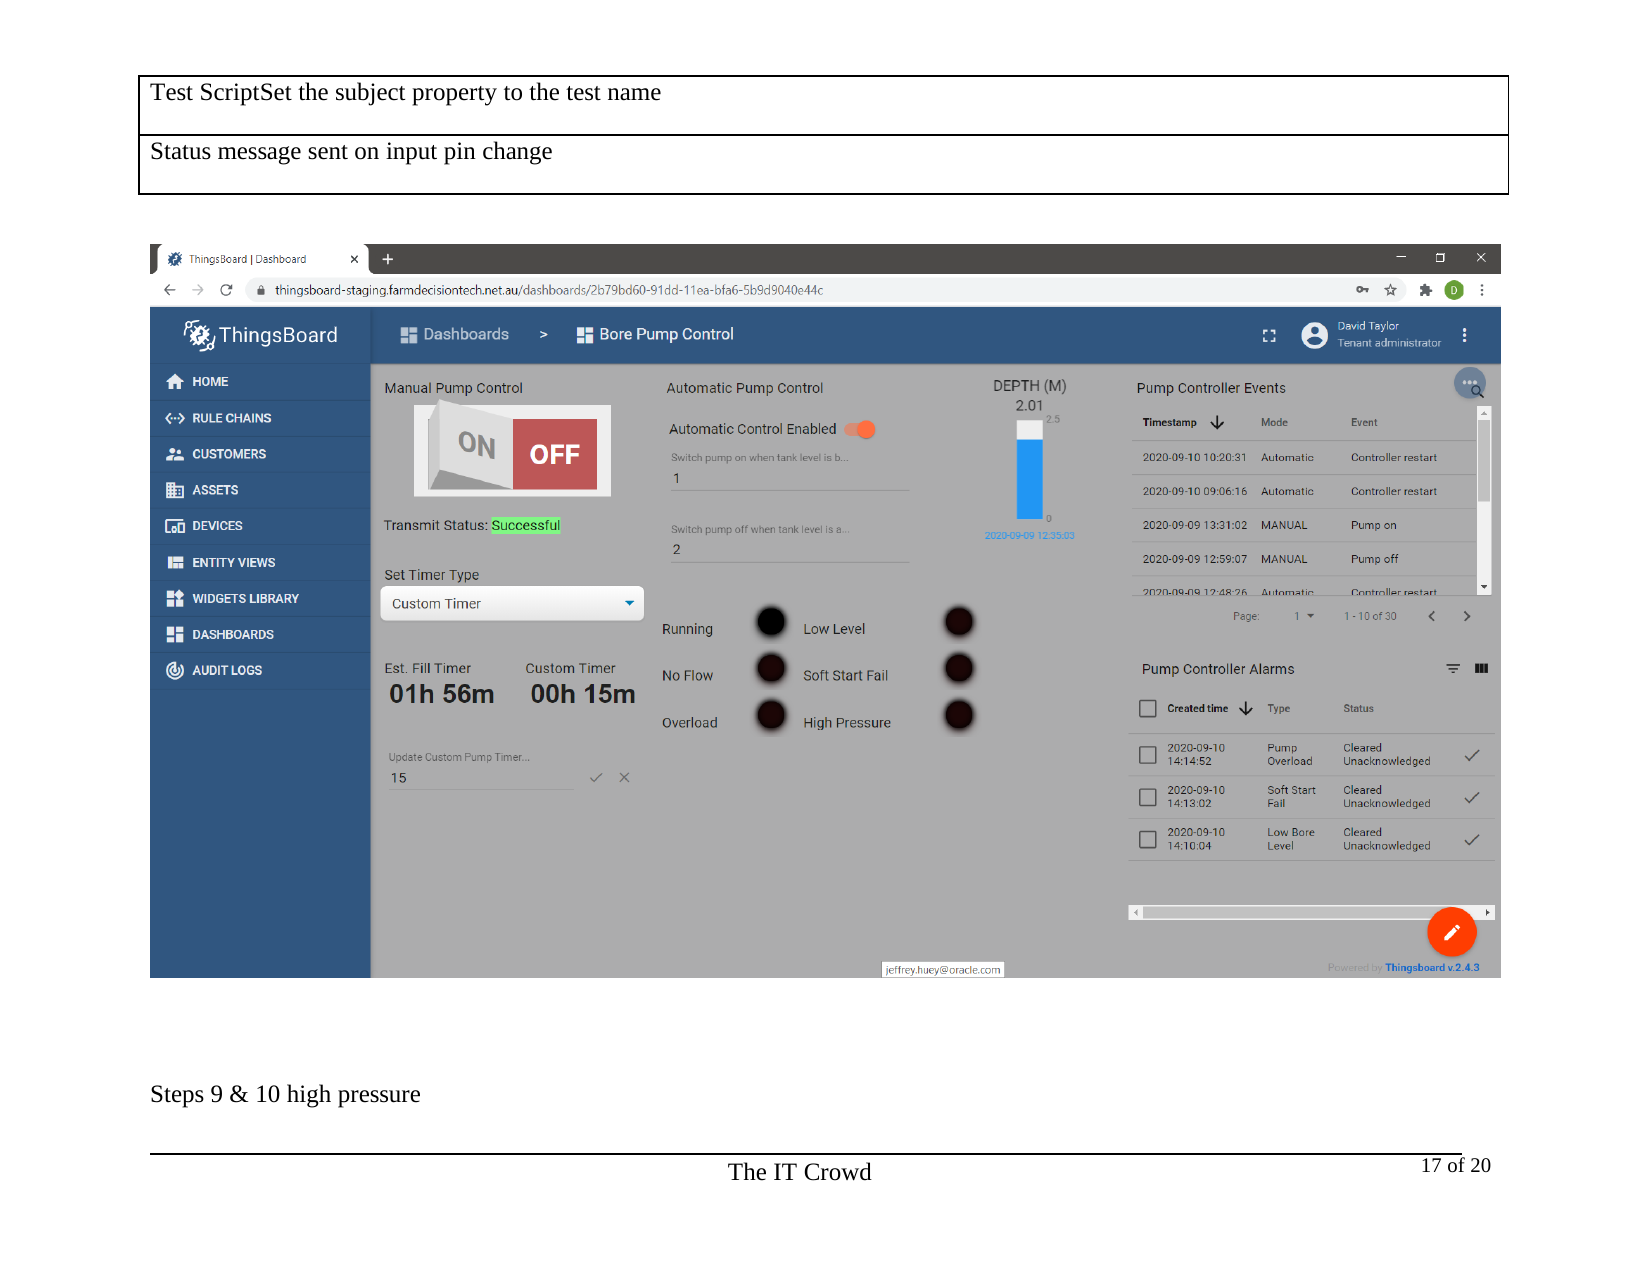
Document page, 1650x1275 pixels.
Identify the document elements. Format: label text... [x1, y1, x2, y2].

picture [150, 244, 1501, 978]
text Steps 9 & 10 high pressure [150, 1079, 1500, 1108]
